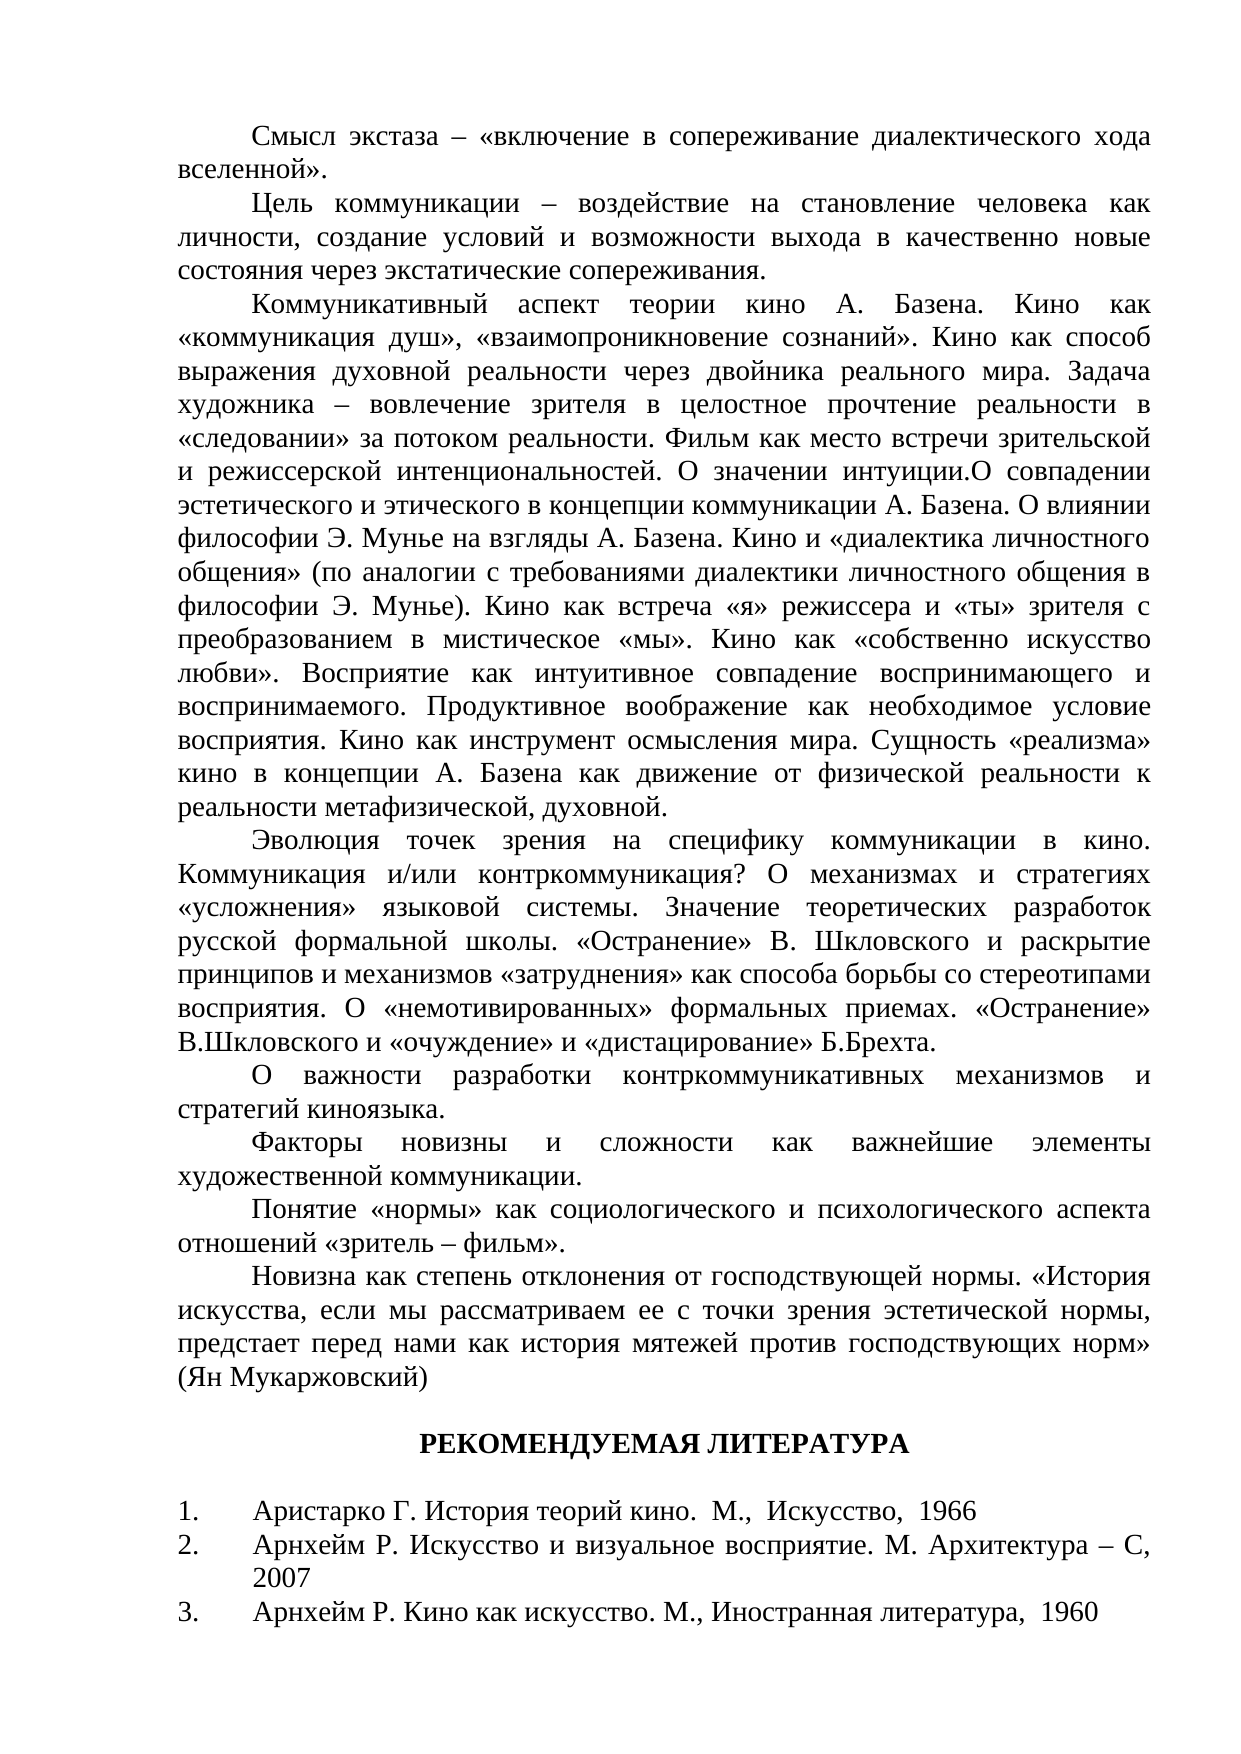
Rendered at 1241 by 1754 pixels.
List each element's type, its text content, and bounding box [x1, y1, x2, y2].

text Смысл экстаза – «включение в сопереживание диалектического хода вселенной». [177, 118, 1152, 185]
list Аристарко Г. История теорий кино. М., Искусство, 1966 [177, 1493, 1152, 1527]
text Коммуникативный аспект теории кино А. Базена. Кино как «коммуникация душ», «взаимопроникновение сознаний». Кино как способ выражения духовной реальности через двойника реального мира. Задача художника – вовлечение зрителя в целостное прочтение реальности в «следовании» за потоком реальности. Фильм как место встречи зрительской и режиссерской интенциональностей. О значении интуиции.О совпадении эстетического и этического в концепции коммуникации А. Базена. О влиянии философии Э. Мунье на взгляды А. Базена. Кино и «диалектика личностного общения» (по аналогии с требованиями диалектики личностного общения в философии Э. Мунье). Кино как встреча «я» режиссера и «ты» зрителя с преобразованием в мистическое «мы». Кино как «собственно искусство любви». Восприятие как интуитивное совпадение воспринимающего и воспринимаемого. Продуктивное воображение как необходимое условие восприятия. Кино как инструмент осмысления мира. Сущность «реализма» кино в концепции А. Базена как движение от физической реальности к реальности метафизической, духовной. [177, 286, 1152, 822]
text РЕКОМЕНДУЕМАЯ ЛИТЕРАТУРА [177, 1426, 1152, 1460]
text О важности разработки контркоммуникативных механизмов и стратегий киноязыка. [177, 1057, 1152, 1124]
list Арнхейм Р. Кино как искусство. М., Иностранная литература, 1960 [177, 1594, 1152, 1627]
text Понятие «нормы» как социологического и психологического аспекта отношений «зритель – фильм». [177, 1191, 1152, 1258]
list Арнхейм Р. Искусство и визуальное восприятие. М. Архитектура – С, 2007 [177, 1527, 1152, 1594]
text Эволюция точек зрения на специфику коммуникации в кино. Коммуникация и/или контркоммуникация? О механизмах и стратегиях «усложнения» языковой системы. Значение теоретических разработок русской формальной школы. «Остранение» В. Шкловского и раскрытие принципов и механизмов «затруднения» как способа борьбы со стереотипами восприятия. О «немотивированных» формальных приемах. «Остранение» В.Шкловского и «очуждение» и «дистацирование» Б.Брехта. [177, 822, 1152, 1057]
text Факторы новизны и сложности как важнейшие элементы художественной коммуникации. [177, 1124, 1152, 1191]
text Новизна как степень отклонения от господствующей нормы. «История искусства, если мы рассматриваем ее с точки зрения эстетической нормы, предстает перед нами как история мятежей против господствующих норм» (Ян Мукаржовский) [177, 1258, 1152, 1393]
text Цель коммуникации – воздействие на становление человека как личности, создание условий и возможности выхода в качественно новые состояния через экстатические сопереживания. [177, 185, 1152, 286]
